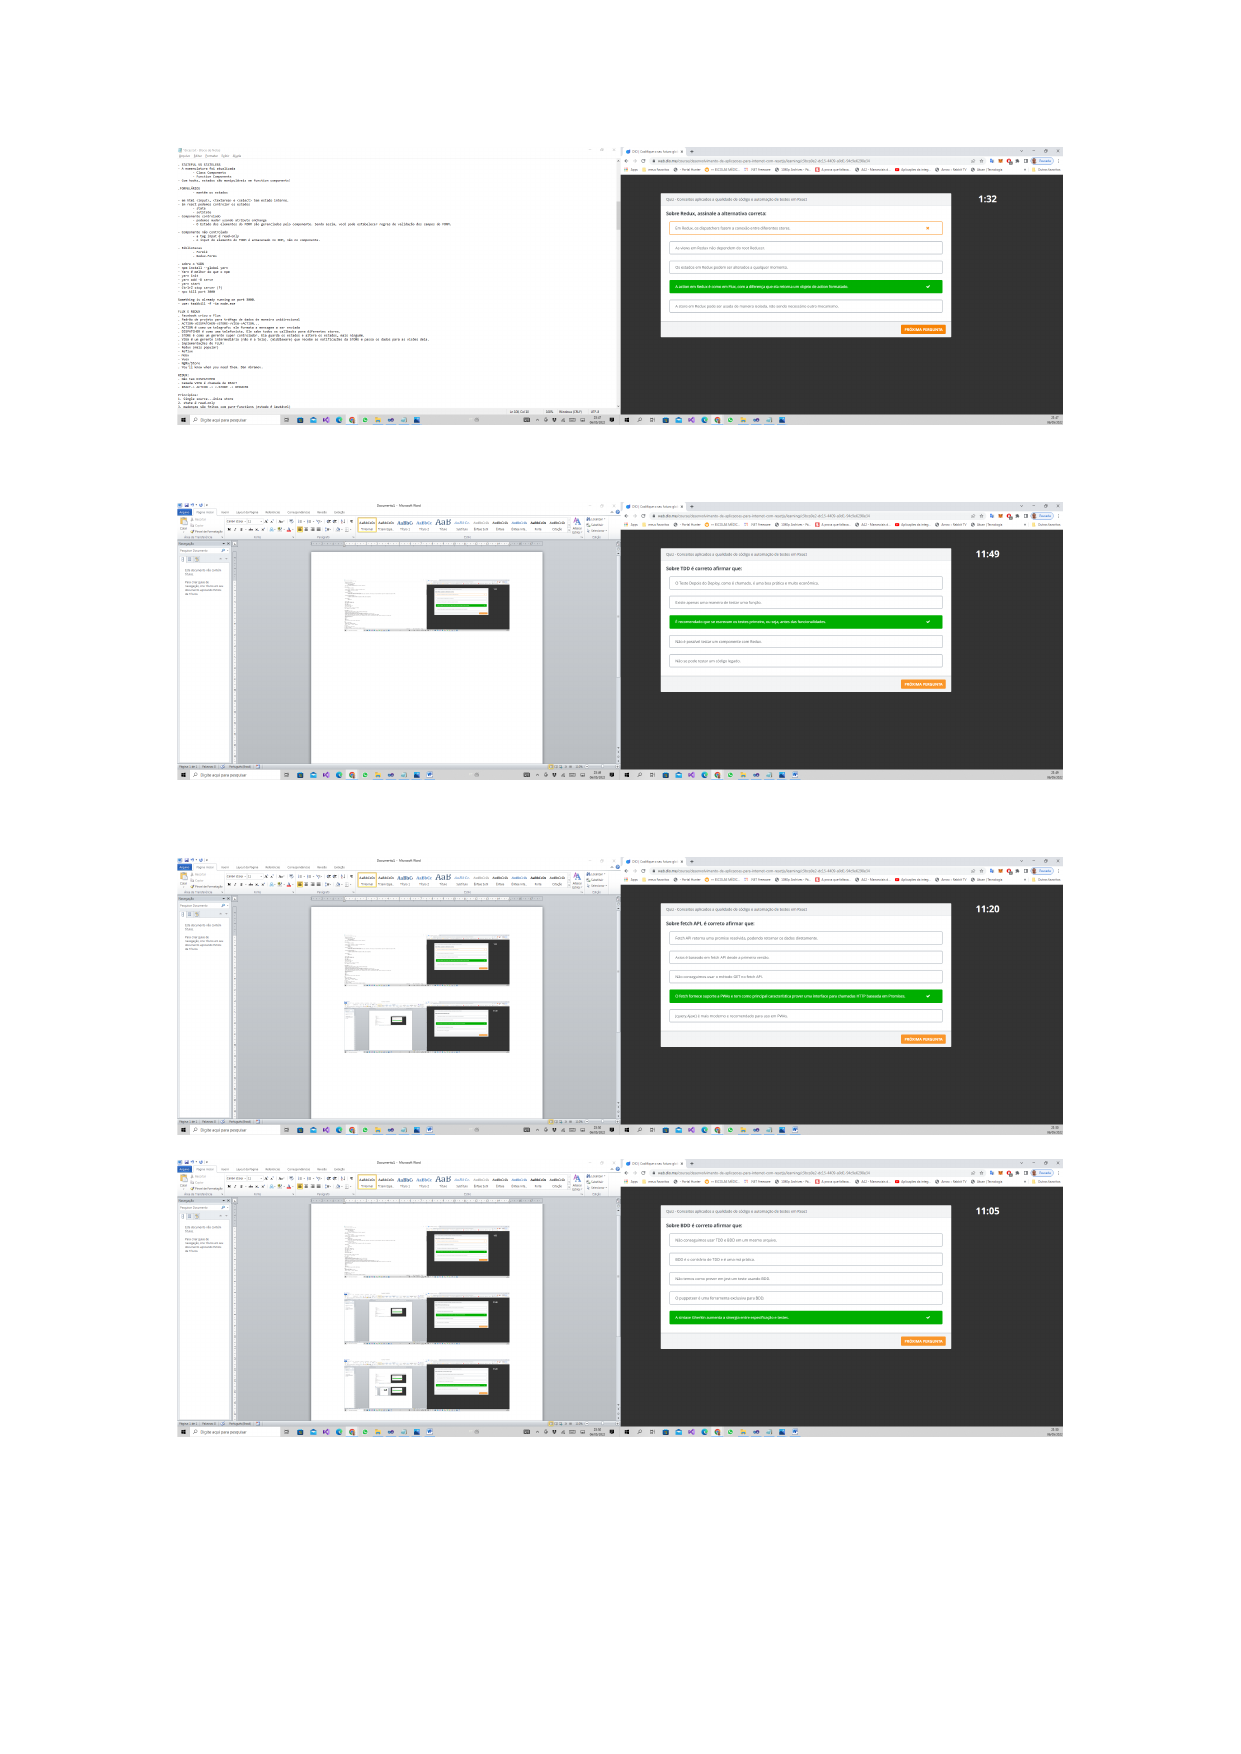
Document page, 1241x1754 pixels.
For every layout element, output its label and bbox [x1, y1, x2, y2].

picture [177, 502, 1063, 780]
picture [177, 147, 1063, 425]
picture [177, 857, 1063, 1135]
picture [177, 1159, 1063, 1437]
